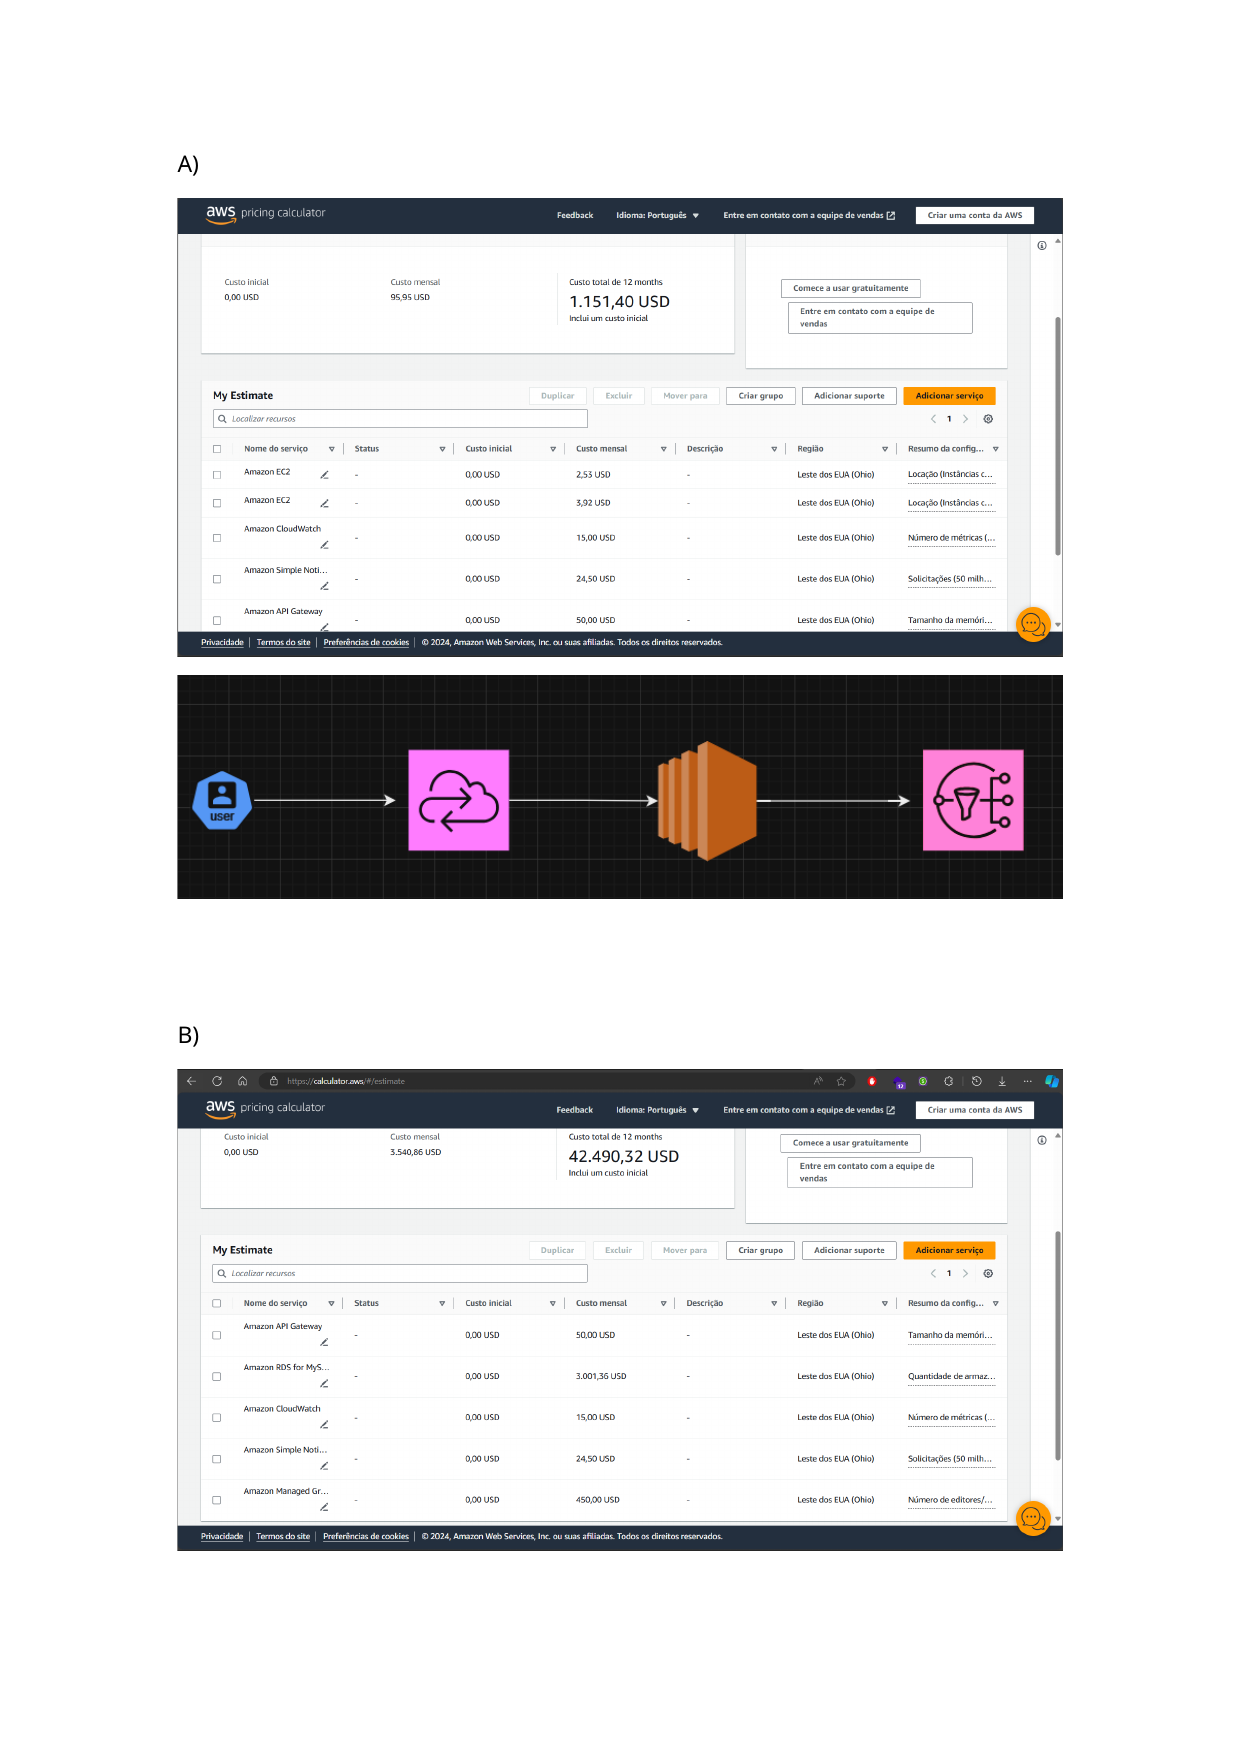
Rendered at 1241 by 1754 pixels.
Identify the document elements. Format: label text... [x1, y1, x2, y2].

text A) [177, 148, 1063, 179]
picture [177, 1069, 1063, 1551]
picture [177, 675, 1063, 899]
picture [177, 198, 1063, 657]
text B) [177, 1019, 1063, 1050]
